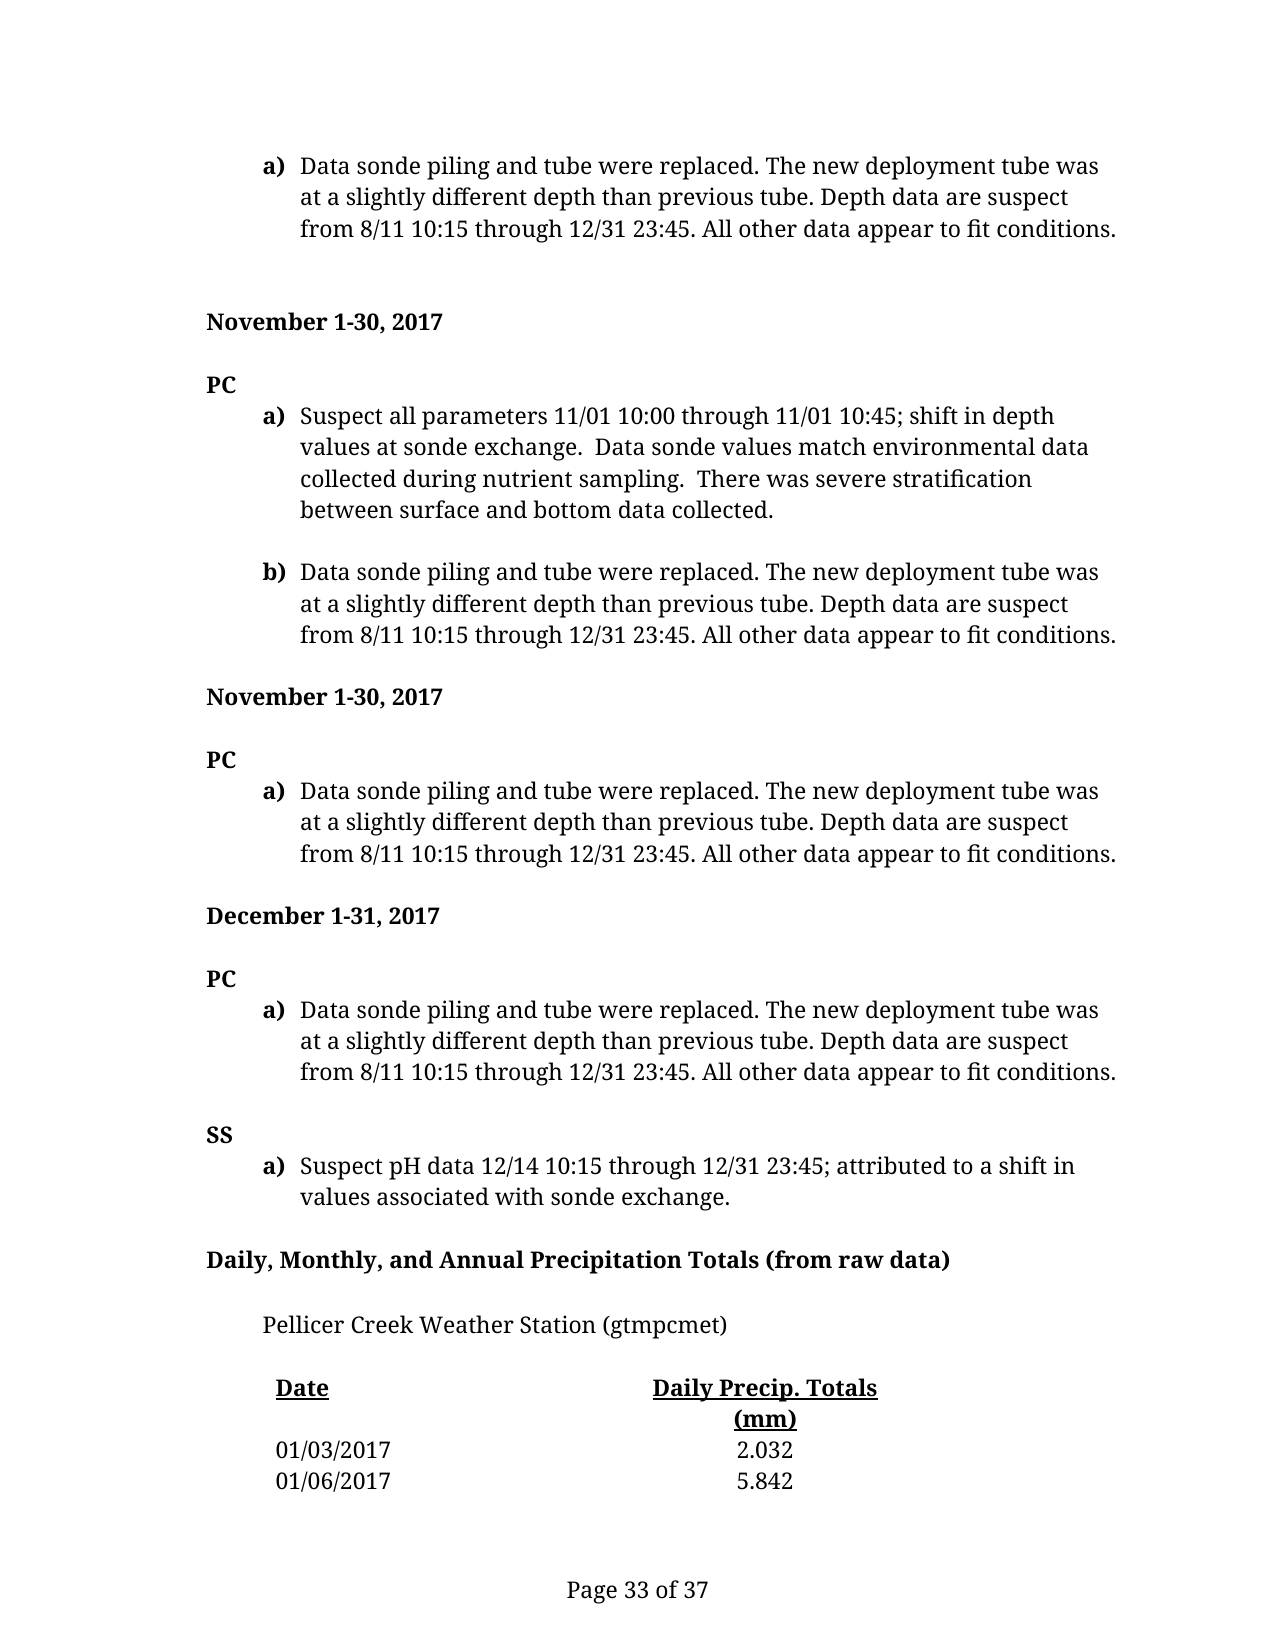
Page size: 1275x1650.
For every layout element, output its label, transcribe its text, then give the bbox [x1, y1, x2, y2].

text December 1-31, 2017 [206, 900, 1125, 931]
text Pellicer Creek Weather Station (gtmpcmet) [262, 1309, 1031, 1340]
table_cell 2.032 [619, 1434, 911, 1465]
table_cell 01/06/2017 [264, 1465, 619, 1497]
table_cell 01/03/2017 [264, 1434, 619, 1465]
list Suspect all parameters 11/01 10:00 through 11/01 10:45; shift in depth values at sonde exchange. Data sonde values match environmental data collected during nutrient sampling. There was severe stratification between surface and bottom data collected. [262, 400, 1125, 525]
table_header Daily Precip. Totals (mm) [619, 1372, 911, 1434]
text Daily, Monthly, and Annual Precipitation Totals (from raw data) [206, 1244, 1031, 1275]
text PC [206, 962, 1125, 994]
text SS [206, 1119, 1125, 1150]
text November 1-30, 2017 [206, 306, 1125, 337]
table_cell 5.842 [619, 1465, 911, 1497]
text PC [206, 744, 1125, 775]
list Suspect pH data 12/14 10:15 through 12/31 23:45; attributed to a shift in values associated with sonde exchange. [262, 1150, 1125, 1212]
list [262, 150, 1125, 244]
text PC [206, 369, 1125, 400]
table_header Date [264, 1372, 619, 1434]
text November 1-30, 2017 [206, 681, 1125, 712]
